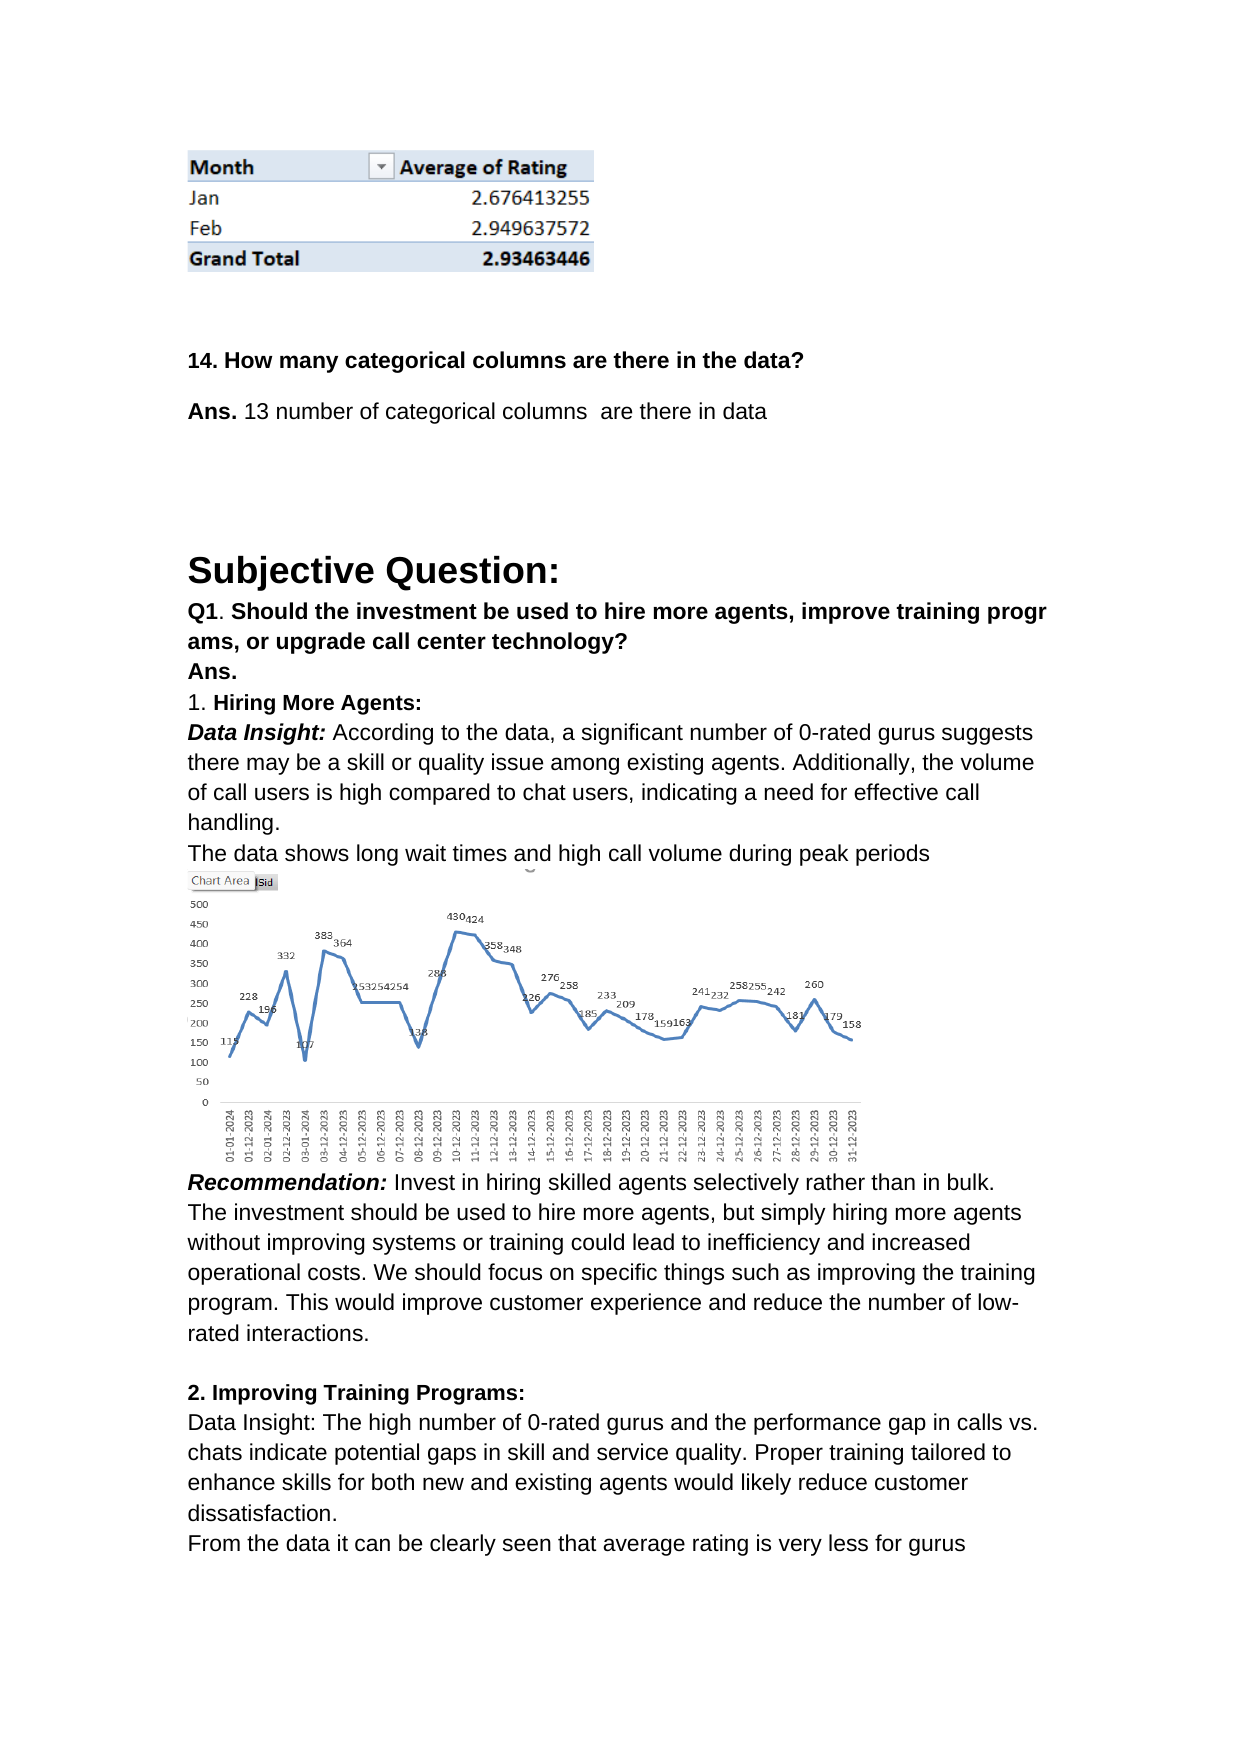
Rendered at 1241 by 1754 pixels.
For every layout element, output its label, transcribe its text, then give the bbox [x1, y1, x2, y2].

text Ans. [187, 658, 1053, 684]
text From the data it can be clearly seen that average rating is very less for gurus [187, 1530, 1053, 1556]
text Subjective Question: [187, 548, 1053, 591]
text 1. Hiring More Agents: [187, 688, 1053, 715]
picture [187, 150, 594, 272]
text Recommendation: Invest in hiring skilled agents selectively rather than in bulk. [187, 1168, 1053, 1195]
text The data shows long wait times and high call volume during peak periods [187, 839, 1053, 866]
list How many categorical columns are there in the data? [187, 347, 1053, 373]
text Data Insight: The high number of 0-rated gurus and the performance gap in calls vs. chats indicate potential gaps in skill and service quality. Proper training tailored to enhance skills for both new and existing agents would likely reduce customer dissatisfaction. [187, 1409, 1053, 1526]
list Ans. 13 number of categorical columns are there in data [187, 398, 1053, 424]
text Q1. Should the investment be used to hire more agents, improve training programs, or upgrade call center technology? [187, 598, 1053, 654]
picture [187, 869, 862, 1165]
text Data Insight: According to the data, a significant number of 0-rated gurus suggests there may be a skill or quality issue among existing agents. Additionally, the volume of call users is high compared to chat users, indicating a need for effective call handling. [187, 719, 1053, 836]
text 2. Improving Training Programs: [187, 1380, 1053, 1405]
text The investment should be used to hire more agents, but simply hiring more agents without improving systems or training could lead to inefficiency and increased operational costs. We should focus on specific things such as improving the training program. This would improve customer experience and reduce the number of low-rated interactions. [187, 1199, 1053, 1346]
